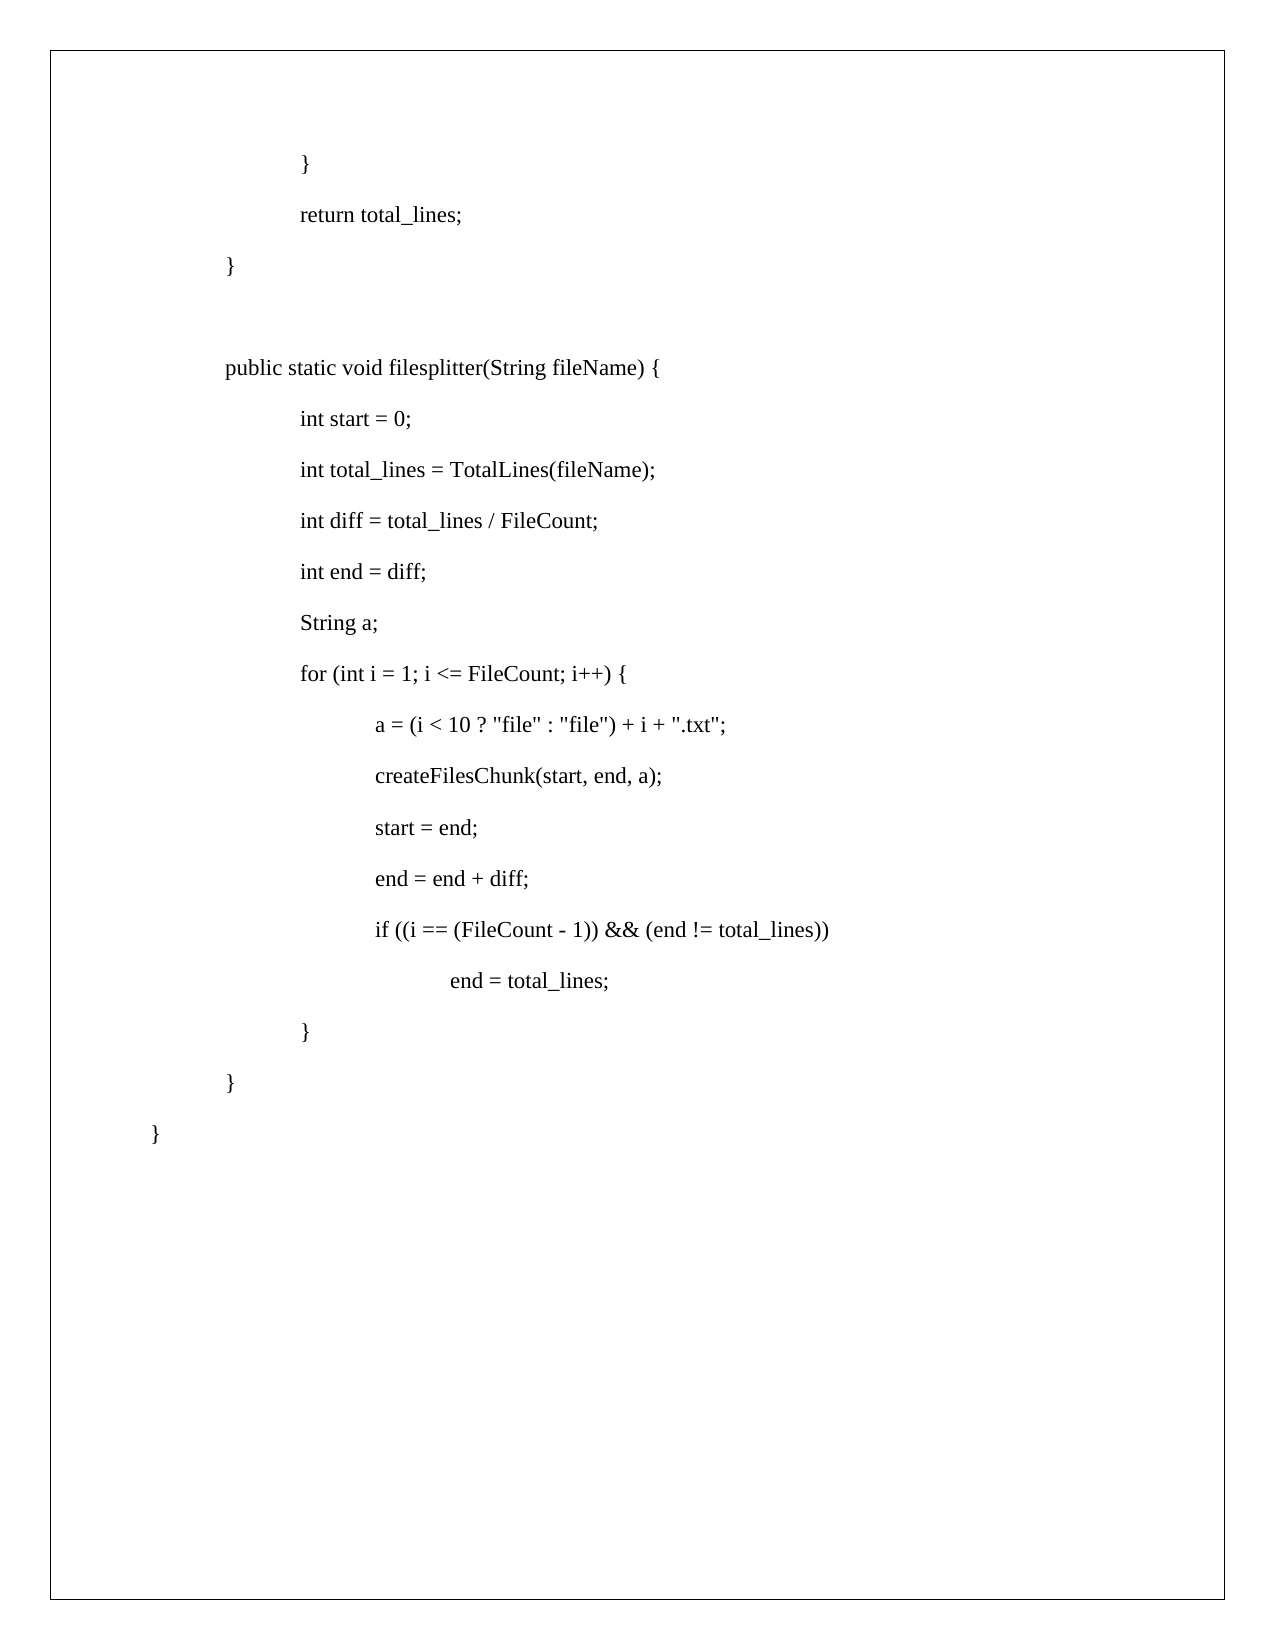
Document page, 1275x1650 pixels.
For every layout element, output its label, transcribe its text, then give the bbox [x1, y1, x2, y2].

text } [150, 252, 1125, 278]
text } [150, 1120, 1125, 1146]
text String a; [150, 609, 1125, 636]
text } [150, 1069, 1125, 1095]
text public static void filesplitter(String fileName) { [150, 354, 1125, 381]
text end = end + diff; [150, 864, 1125, 891]
text if ((i == (FileCount - 1)) && (end != total_lines)) [150, 916, 1125, 942]
text a = (i < 10 ? "file" : "file") + i + ".txt"; [150, 711, 1125, 738]
text int diff = total_lines / FileCount; [150, 507, 1125, 534]
text int total_lines = TotalLines(fileName); [150, 456, 1125, 483]
text int start = 0; [150, 405, 1125, 432]
text return total_lines; [150, 201, 1125, 227]
text start = end; [150, 813, 1125, 840]
text } [150, 1018, 1125, 1044]
text end = total_lines; [150, 967, 1125, 993]
text } [150, 150, 1125, 176]
text for (int i = 1; i <= FileCount; i++) { [150, 660, 1125, 687]
text int end = diff; [150, 558, 1125, 585]
text createFilesChunk(start, end, a); [150, 762, 1125, 789]
